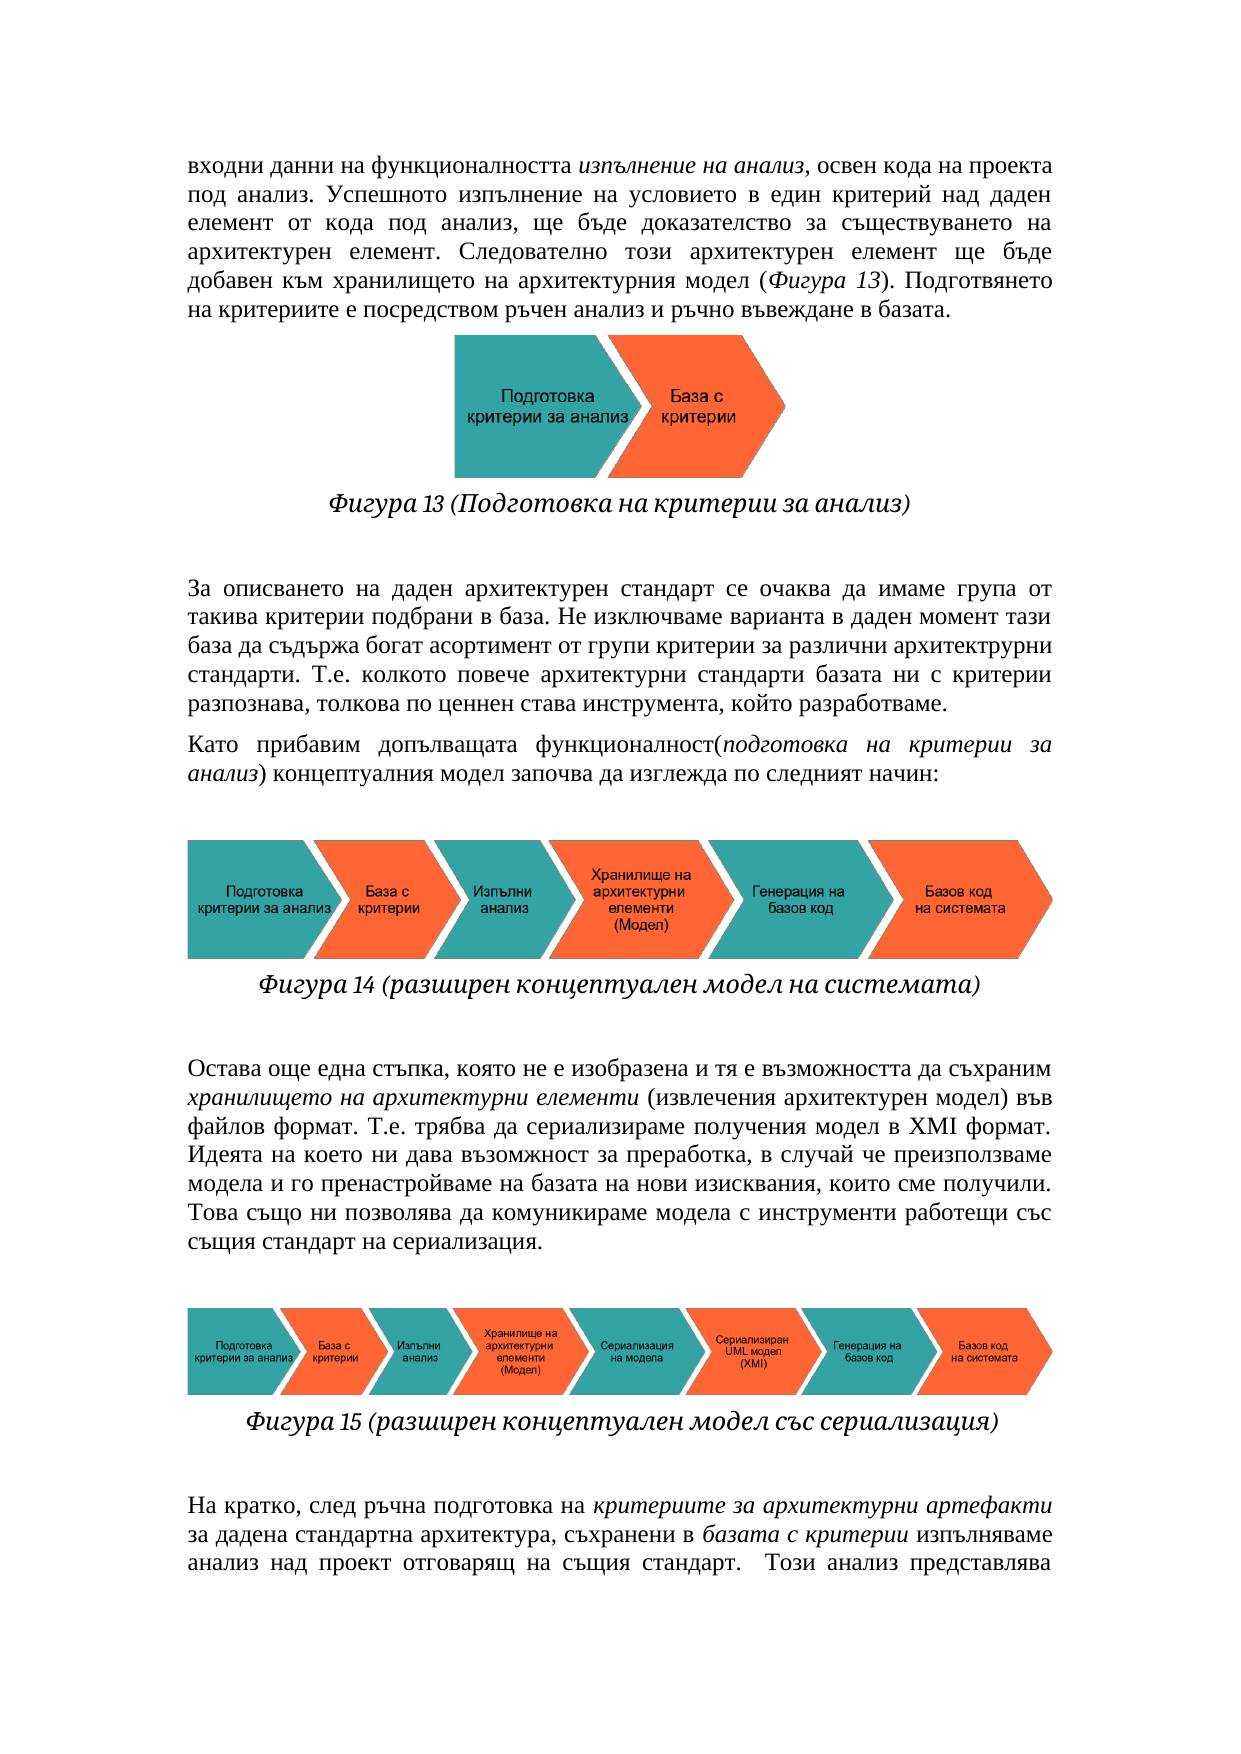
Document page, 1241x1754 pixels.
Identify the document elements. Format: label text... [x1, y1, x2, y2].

picture [187, 1308, 1053, 1395]
picture [454, 335, 786, 478]
text Остава още една стъпка, която не е изобразена и тя е възможността да съхраним хранилището на архитектурни елементи (извлечения архитектурен модел) във файлов формат. Т.е. трябва да сериализираме получения модел в XMI формат. Идеята на което ни дава възомжност за преработка, в случай че преизползваме модела и го пренастройваме на базата на нови изисквания, които сме получили. Това също ни позволява да комуникираме модела с инструменти работещи със същия стандарт на сериализация. [187, 1053, 1053, 1254]
text За описването на даден архитектурен стандарт се очаква да имаме група от такива критерии подбрани в база. Не изключваме варианта в даден момент тази база да съдържа богат асортимент от групи критерии за различни архитектрурни стандарти. Т.е. колкото повече архитектурни стандарти базата ни с критерии разпознава, толкова по ценнен става инструмента, който разработваме. [187, 573, 1053, 716]
picture [187, 840, 1053, 959]
text Като прибавим допълващата функционалност(подготовка на критерии за анализ) концептуалния модел започва да изглежда по следният начин: [187, 729, 1053, 786]
